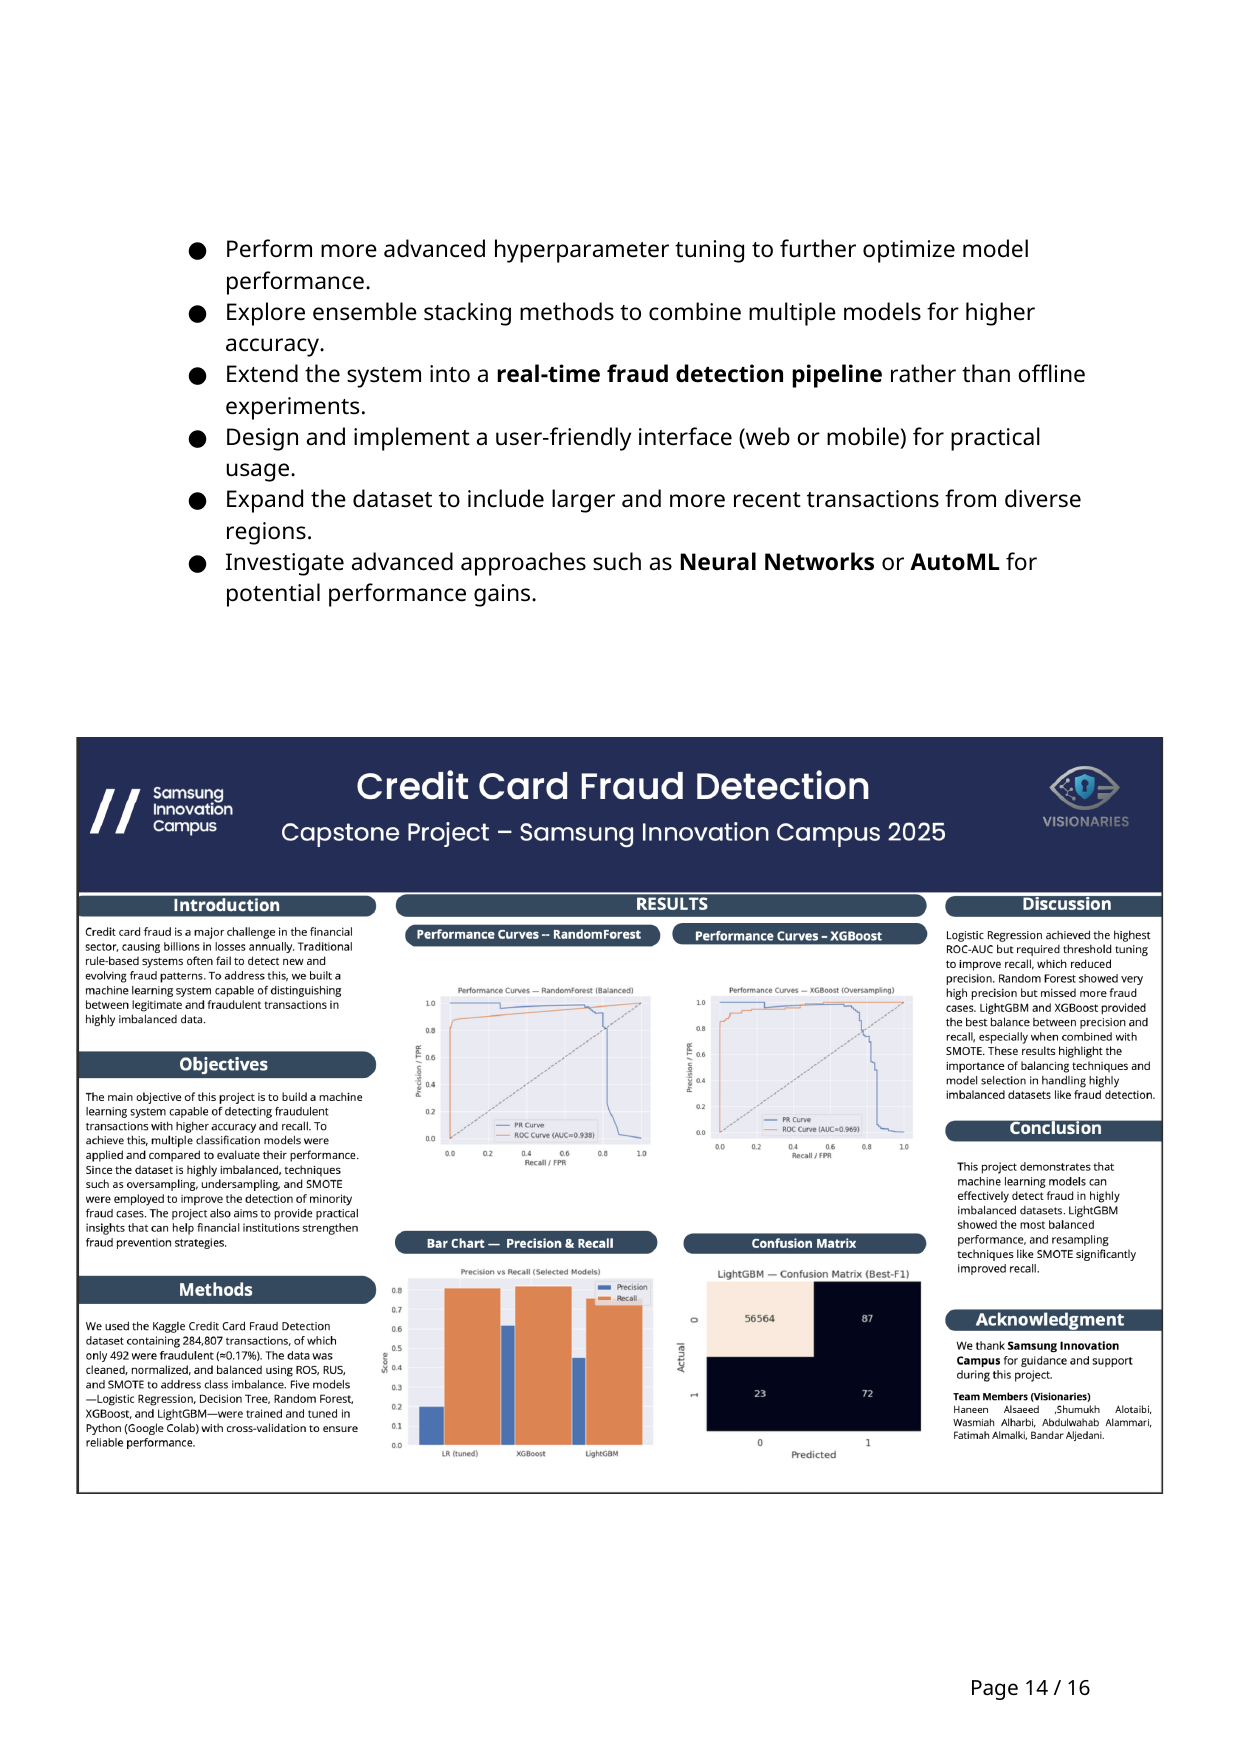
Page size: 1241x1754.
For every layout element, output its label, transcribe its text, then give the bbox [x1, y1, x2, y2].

list Expand the dataset to include larger and more recent transactions from diverse regions. [187, 483, 1090, 546]
list Perform more advanced hyperparameter tuning to further optimize model performance. [187, 233, 1090, 296]
picture [76, 737, 1164, 1494]
list Extend the system into a real-time fraud detection pipeline rather than offline experiments. [187, 358, 1090, 421]
list Explore ensemble stacking methods to combine multiple models for higher accuracy. [187, 296, 1090, 358]
list Design and implement a user-friendly interface (web or mobile) for practical usage. [187, 421, 1090, 483]
list Investigate advanced approaches such as Neural Networks or AutoML for potential performance gains. [187, 546, 1090, 608]
